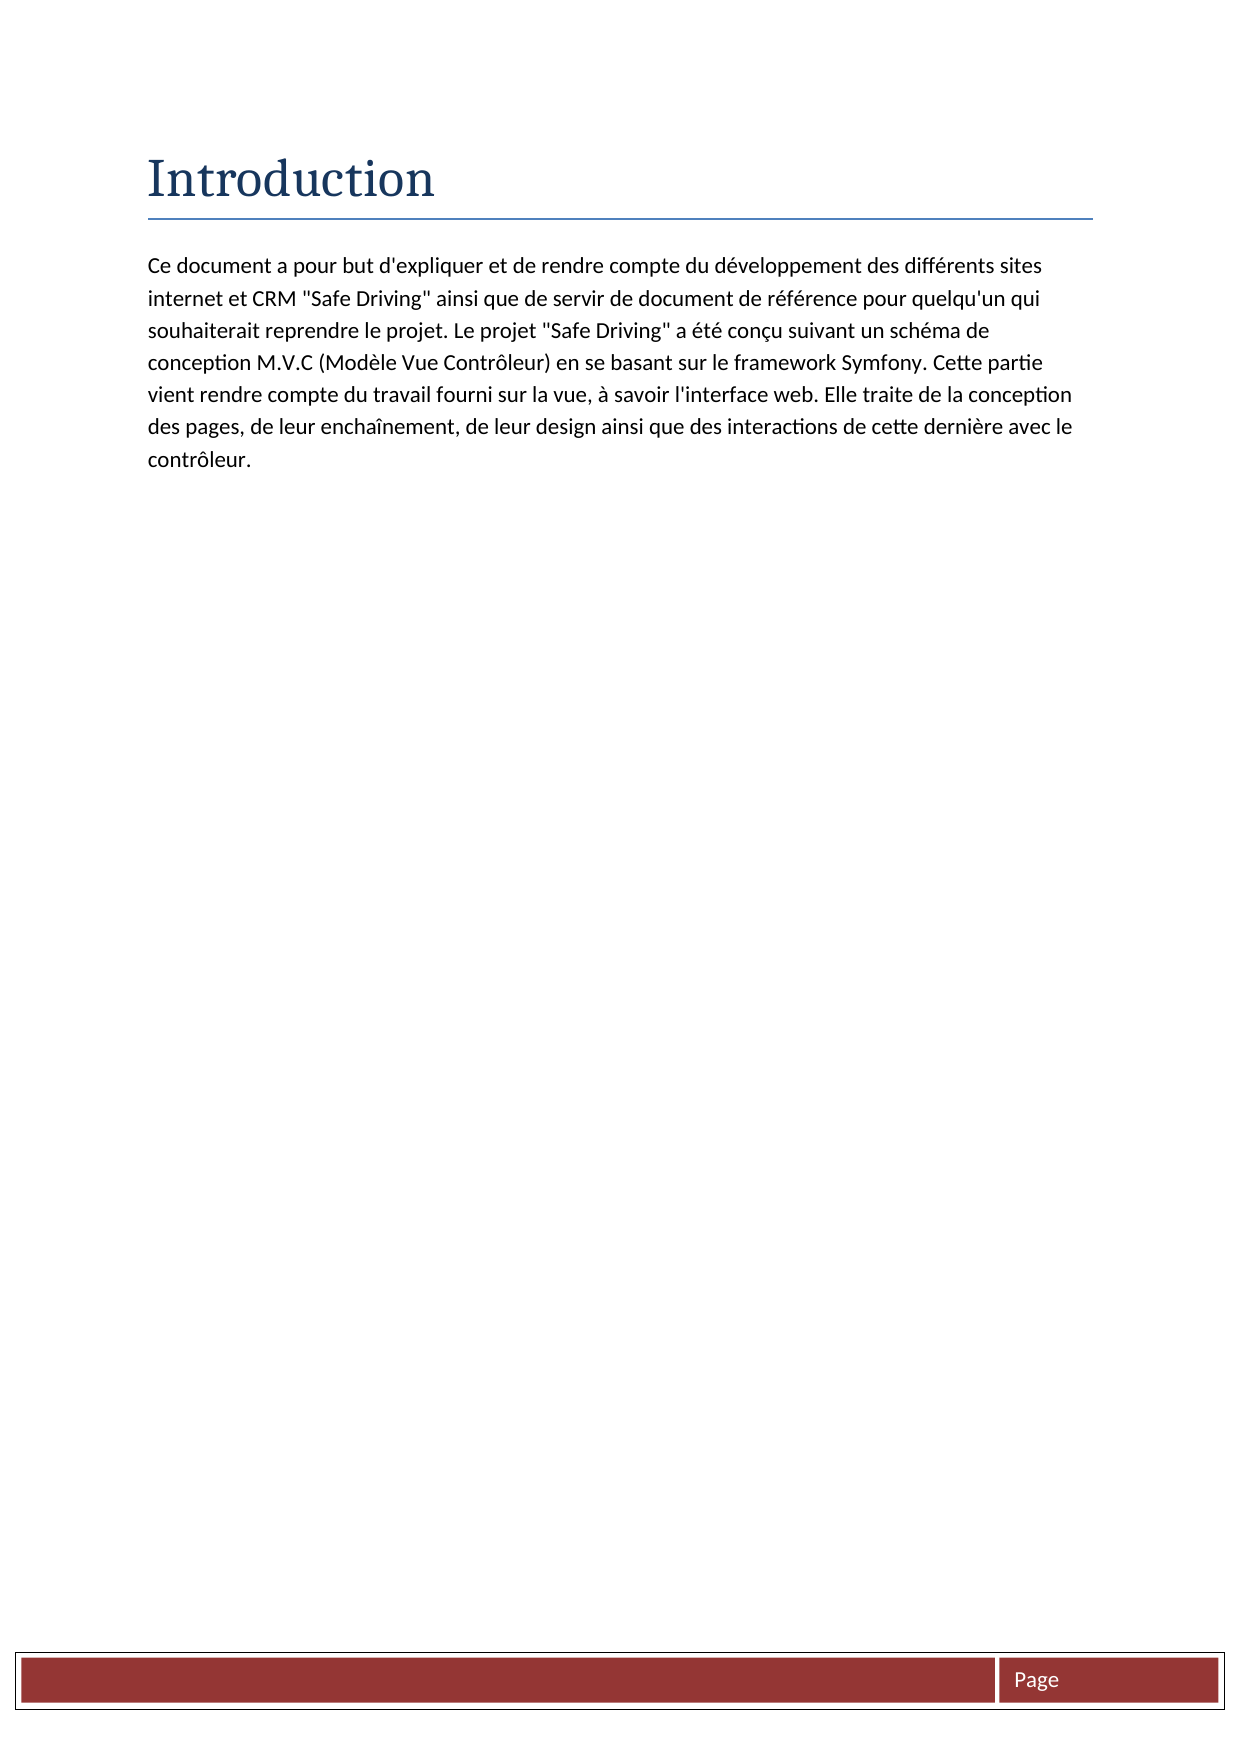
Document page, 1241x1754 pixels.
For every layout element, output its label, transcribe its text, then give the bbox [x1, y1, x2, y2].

text Ce document a pour but d'expliquer et de rendre compte du développement des différents sites internet et CRM "Safe Driving" ainsi que de servir de document de référence pour quelqu'un qui souhaiterait reprendre le projet. Le projet "Safe Driving" a été conçu suivant un schéma de conception M.V.C (Modèle Vue Contrôleur) en se basant sur le framework Symfony. Cette partie vient rendre compte du travail fourni sur la vue, à savoir l'interface web. Elle traite de la conception des pages, de leur enchaînement, de leur design ainsi que des interactions de cette dernière avec le contrôleur. [148, 252, 1093, 473]
title Introduction [148, 148, 1093, 218]
